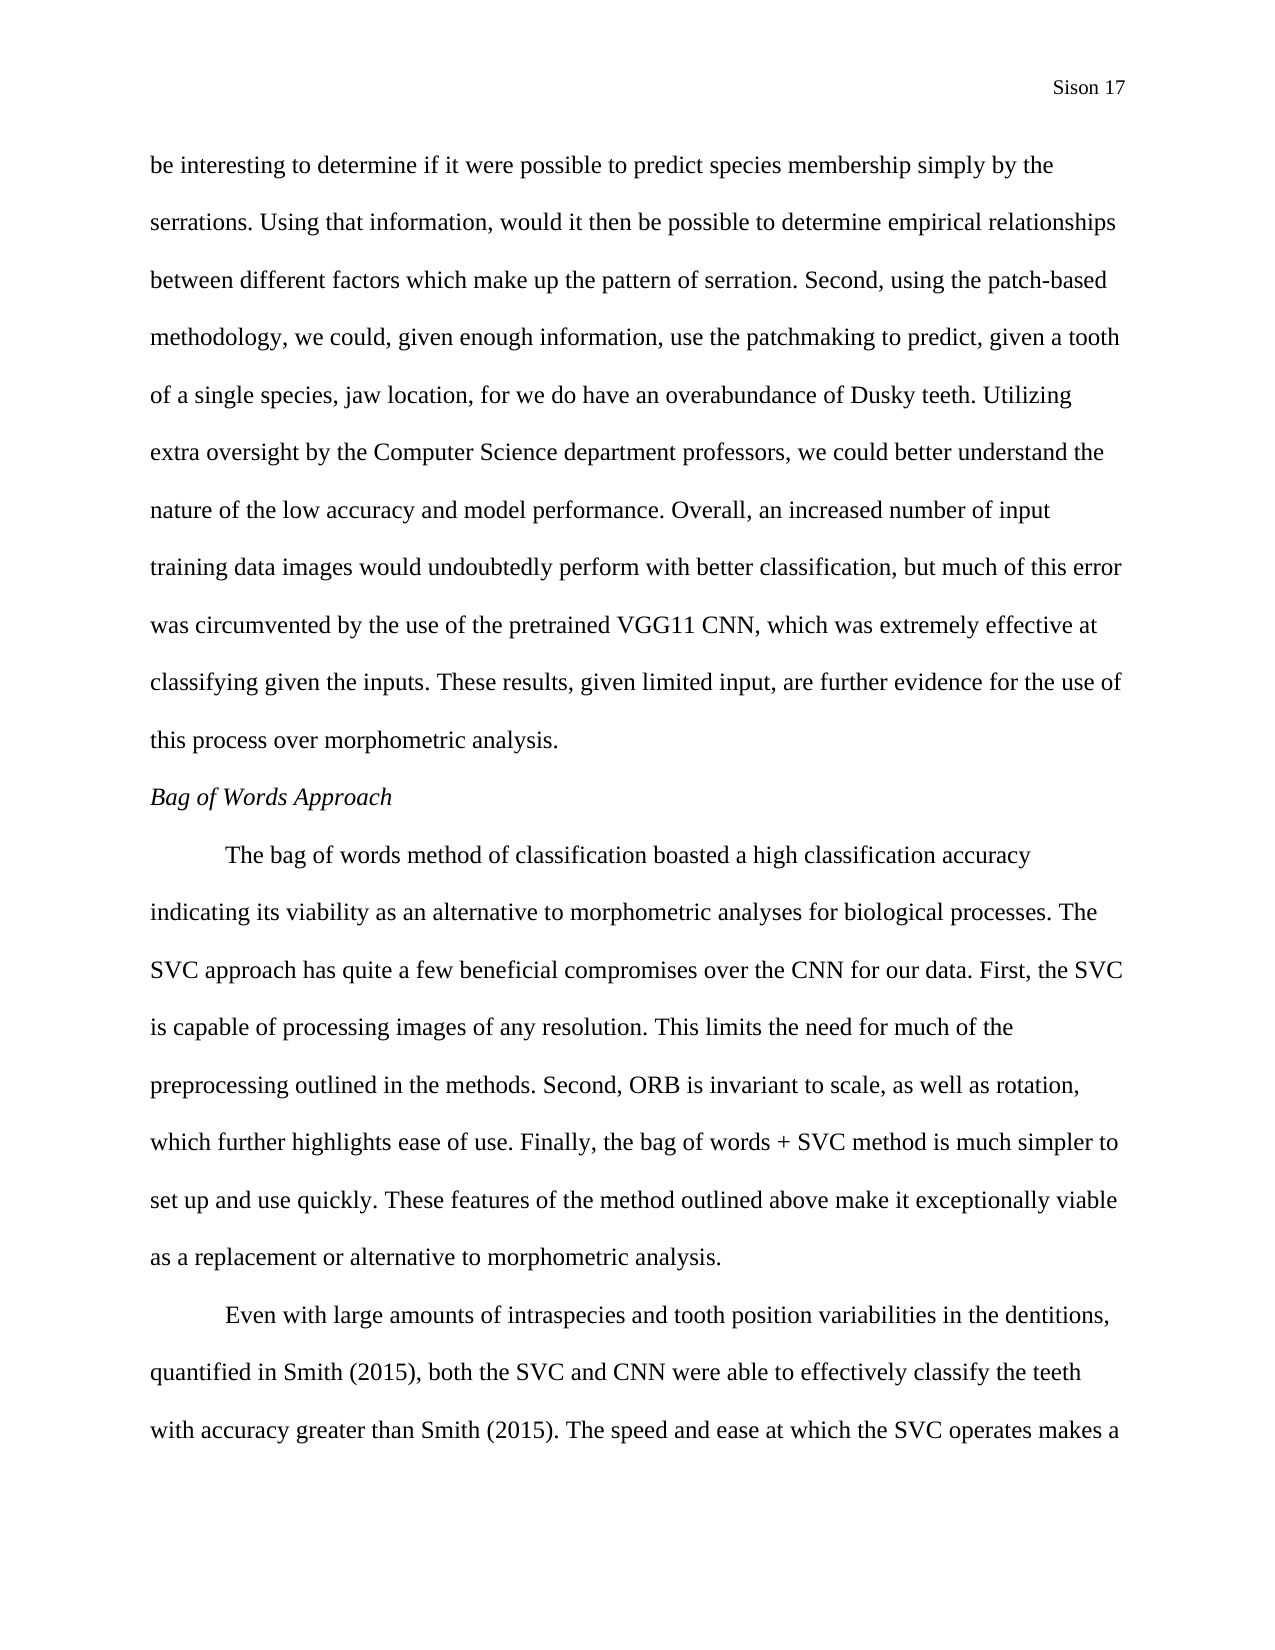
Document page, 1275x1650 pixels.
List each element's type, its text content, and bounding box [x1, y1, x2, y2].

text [150, 150, 1125, 754]
text The bag of words method of classification boasted a high classification accuracy indicating its viability as an alternative to morphometric analyses for biological processes. The SVC approach has quite a few beneficial compromises over the CNN for our data. First, the SVC is capable of processing images of any resolution. This limits the need for much of the preprocessing outlined in the methods. Second, ORB is invariant to scale, as well as rotation, which further highlights ease of use. Finally, the bag of words + SVC method is much simpler to set up and use quickly. These features of the method outlined above make it exceptionally viable as a replacement or alternative to morphometric analysis. [150, 840, 1125, 1271]
text Bag of Words Approach [150, 782, 1125, 811]
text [150, 1300, 1125, 1444]
